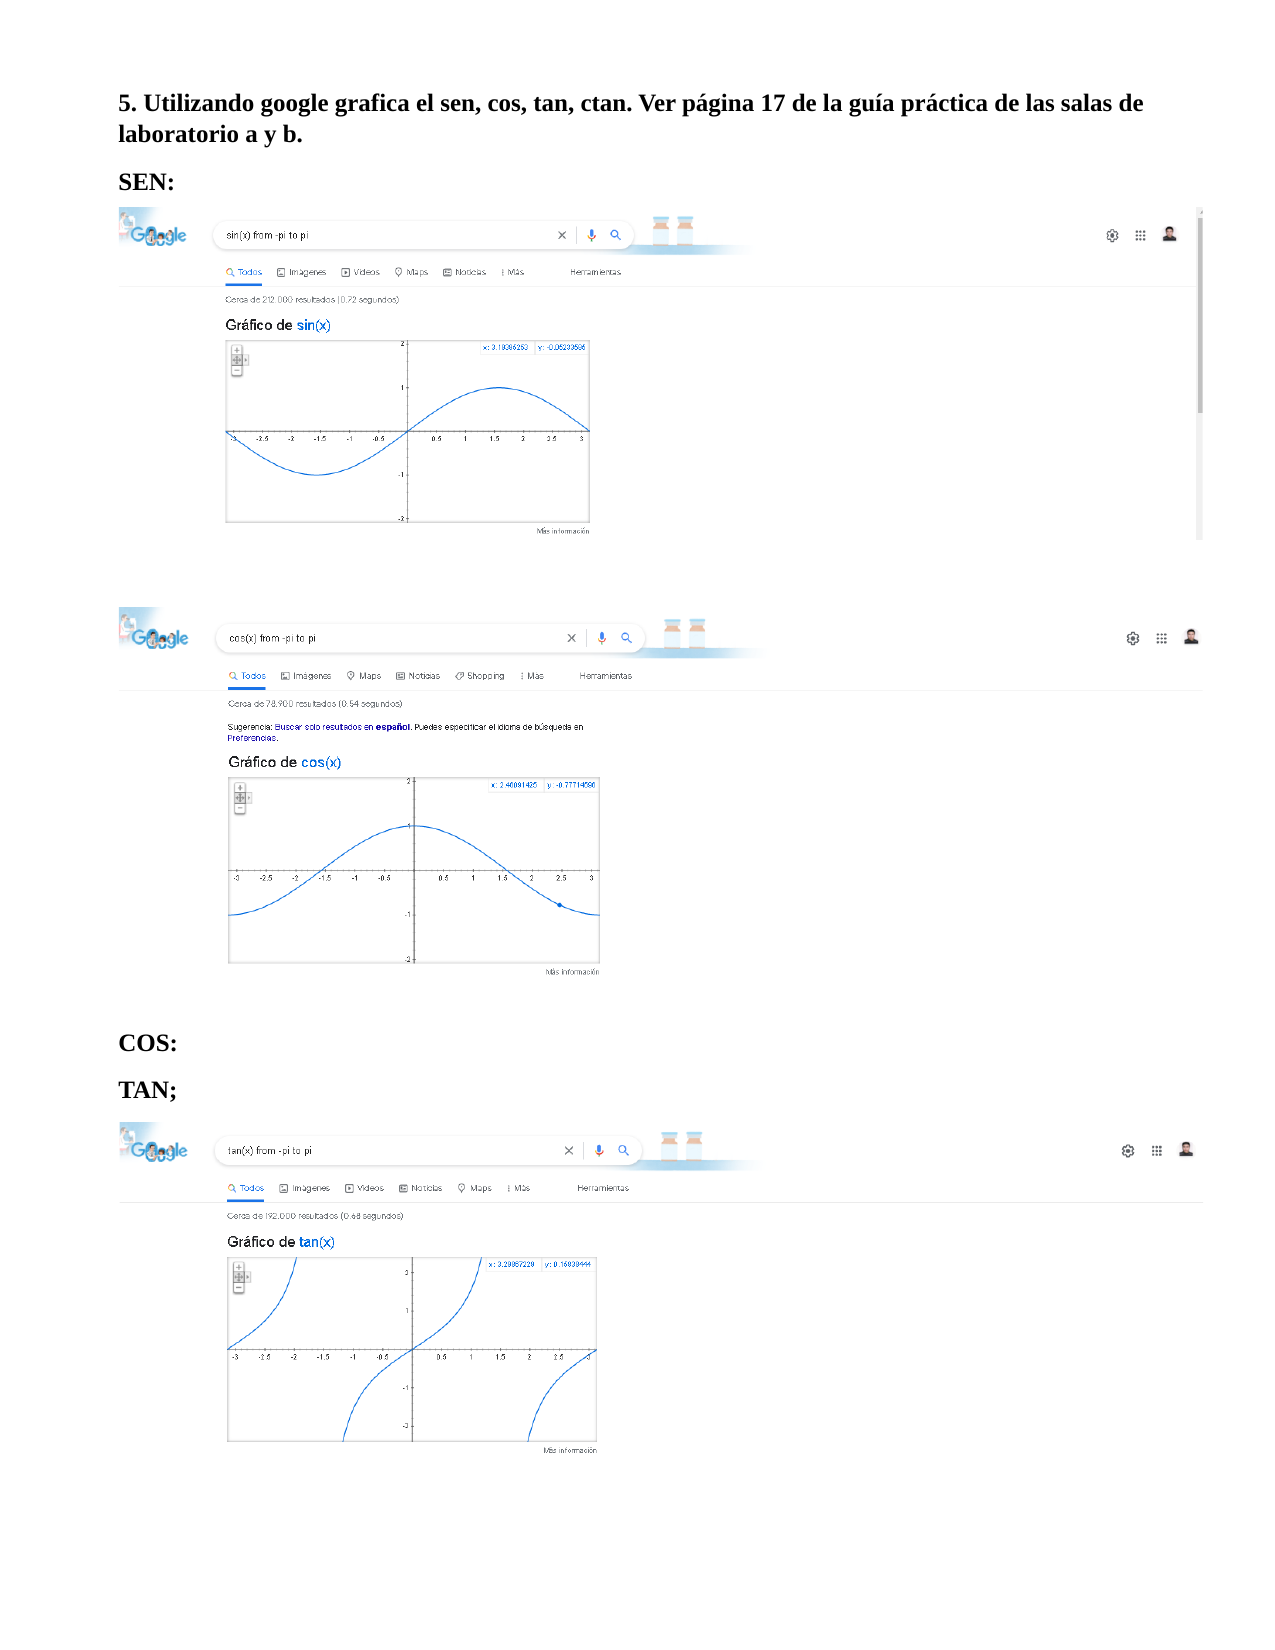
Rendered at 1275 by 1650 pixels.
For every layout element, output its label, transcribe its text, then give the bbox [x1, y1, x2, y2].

text 5. Utilizando google grafica el sen, cos, tan, ctan. Ver página 17 de la guía práctica de las salas de laboratorio a y b. [118, 88, 1205, 148]
text TAN; [118, 1075, 1205, 1104]
picture [118, 607, 1201, 977]
picture [118, 1122, 1202, 1476]
text SEN: [118, 167, 1205, 195]
picture [118, 207, 1201, 539]
